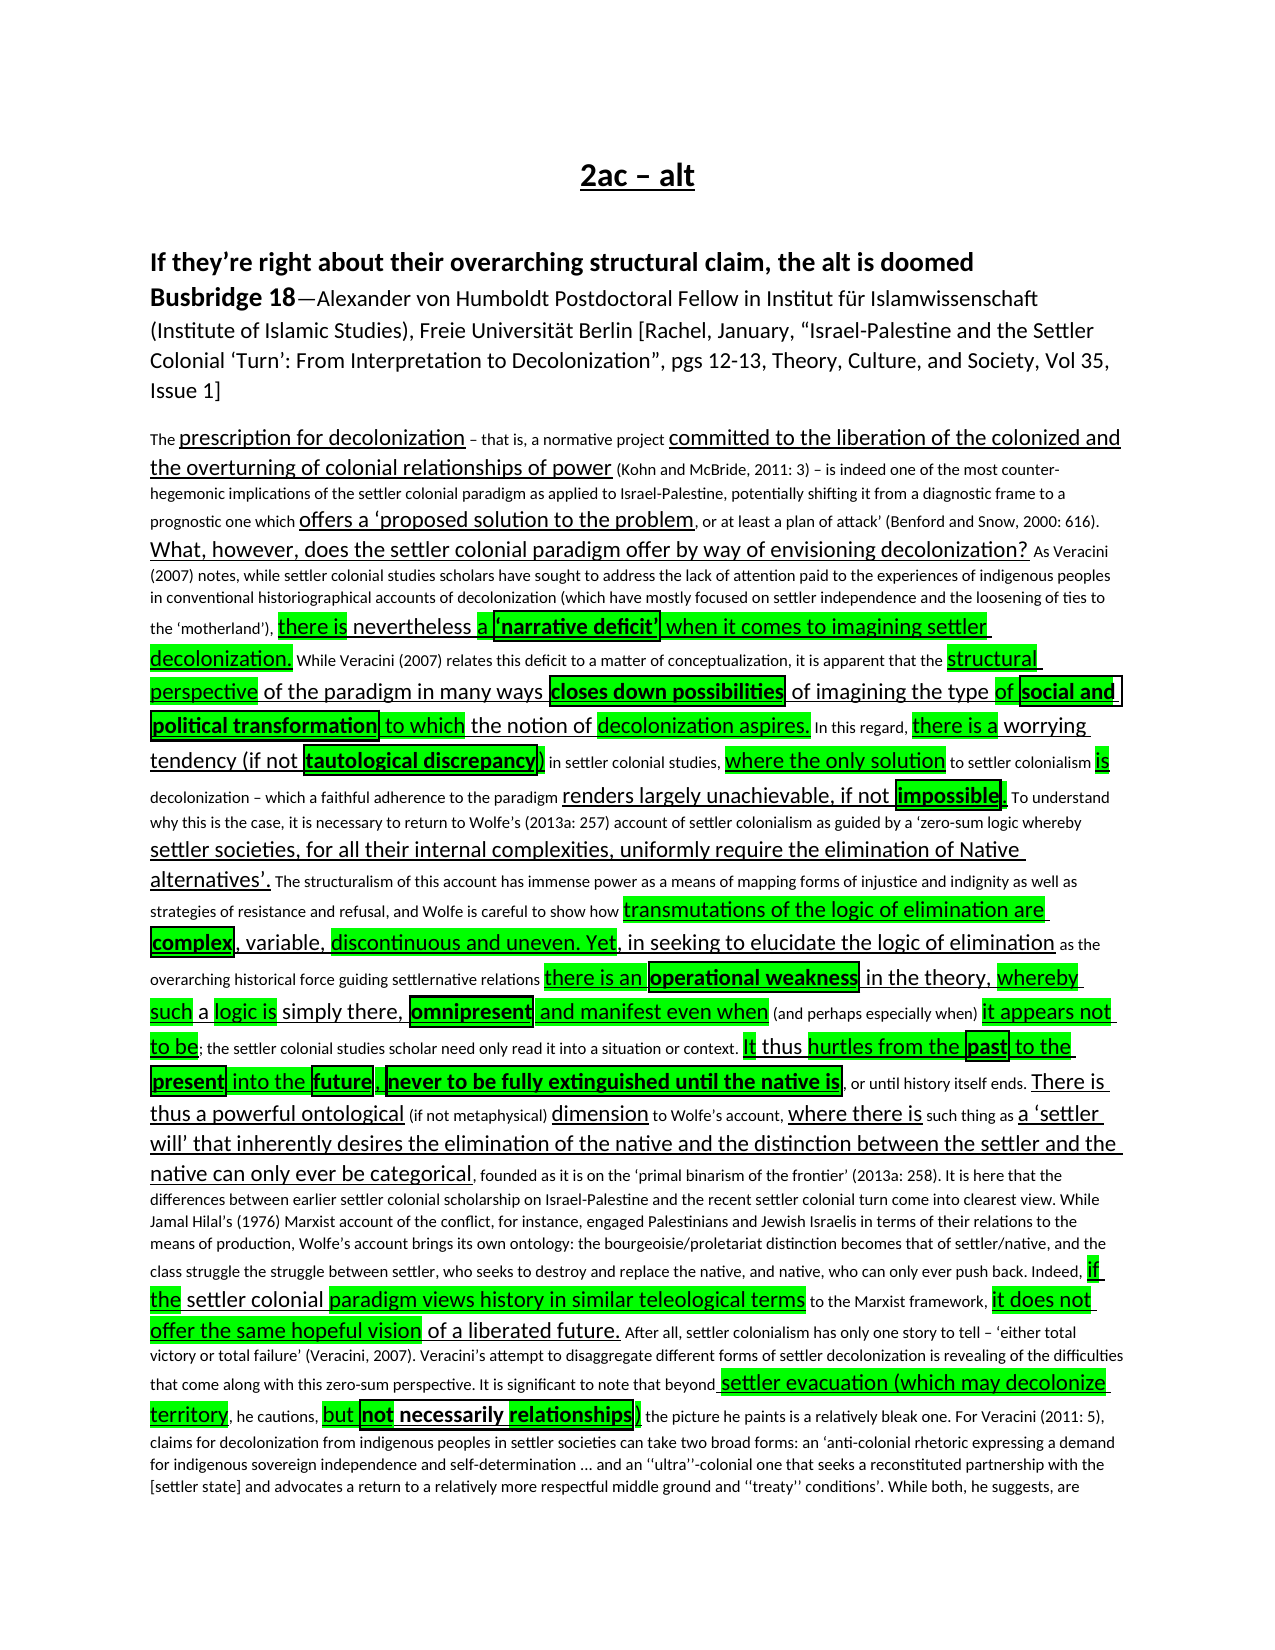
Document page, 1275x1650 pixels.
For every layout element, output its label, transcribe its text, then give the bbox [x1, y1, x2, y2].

subtitle 2ac – alt [150, 154, 1125, 195]
text Busbridge 18—Alexander von Humboldt Postdoctoral Fellow in Institut für Islamwissenschaft (Institute of Islamic Studies), Freie Universität Berlin [Rachel, January, “Israel-Palestine and the Settler Colonial ‘Turn’: From Interpretation to Decolonization”, pgs 12-13, Theory, Culture, and Society, Vol 35, Issue 1] [150, 281, 1125, 404]
subtitle If they’re right about their overarching structural claim, the alt is doomed [150, 245, 1125, 278]
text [150, 423, 1125, 1496]
